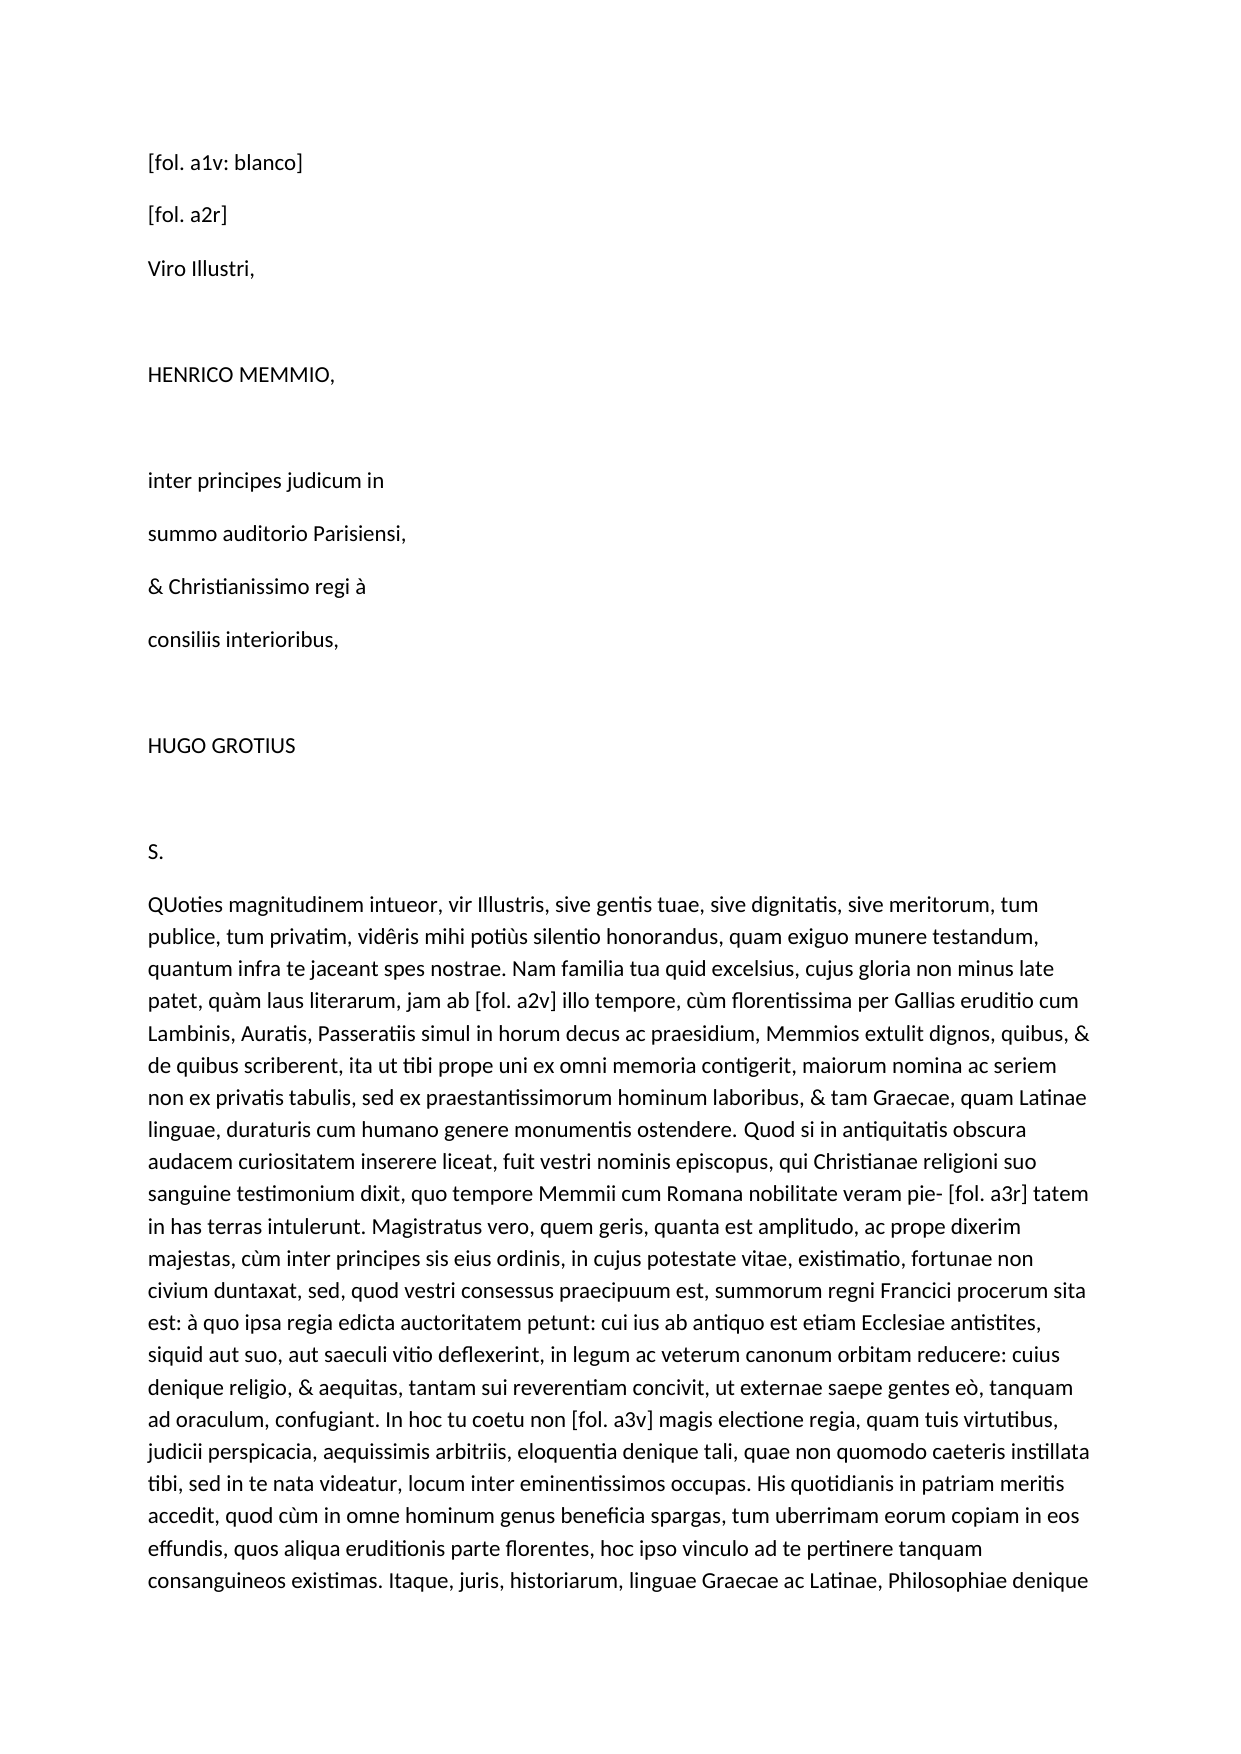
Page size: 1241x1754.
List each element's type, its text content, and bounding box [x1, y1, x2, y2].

text [fol. a2r] [148, 201, 1093, 229]
text [fol. a1v: blanco] [148, 148, 1093, 176]
text S. [148, 837, 1093, 865]
text HENRICO MEMMIO, [148, 360, 1093, 388]
text inter principes judicum in [148, 466, 1093, 494]
text Viro Illustri, [148, 254, 1093, 282]
text HUGO GROTIUS [148, 731, 1093, 759]
text & Christianissimo regi à [148, 572, 1093, 600]
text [148, 890, 1093, 1594]
text consiliis interioribus, [148, 625, 1093, 653]
text summo auditorio Parisiensi, [148, 519, 1093, 547]
